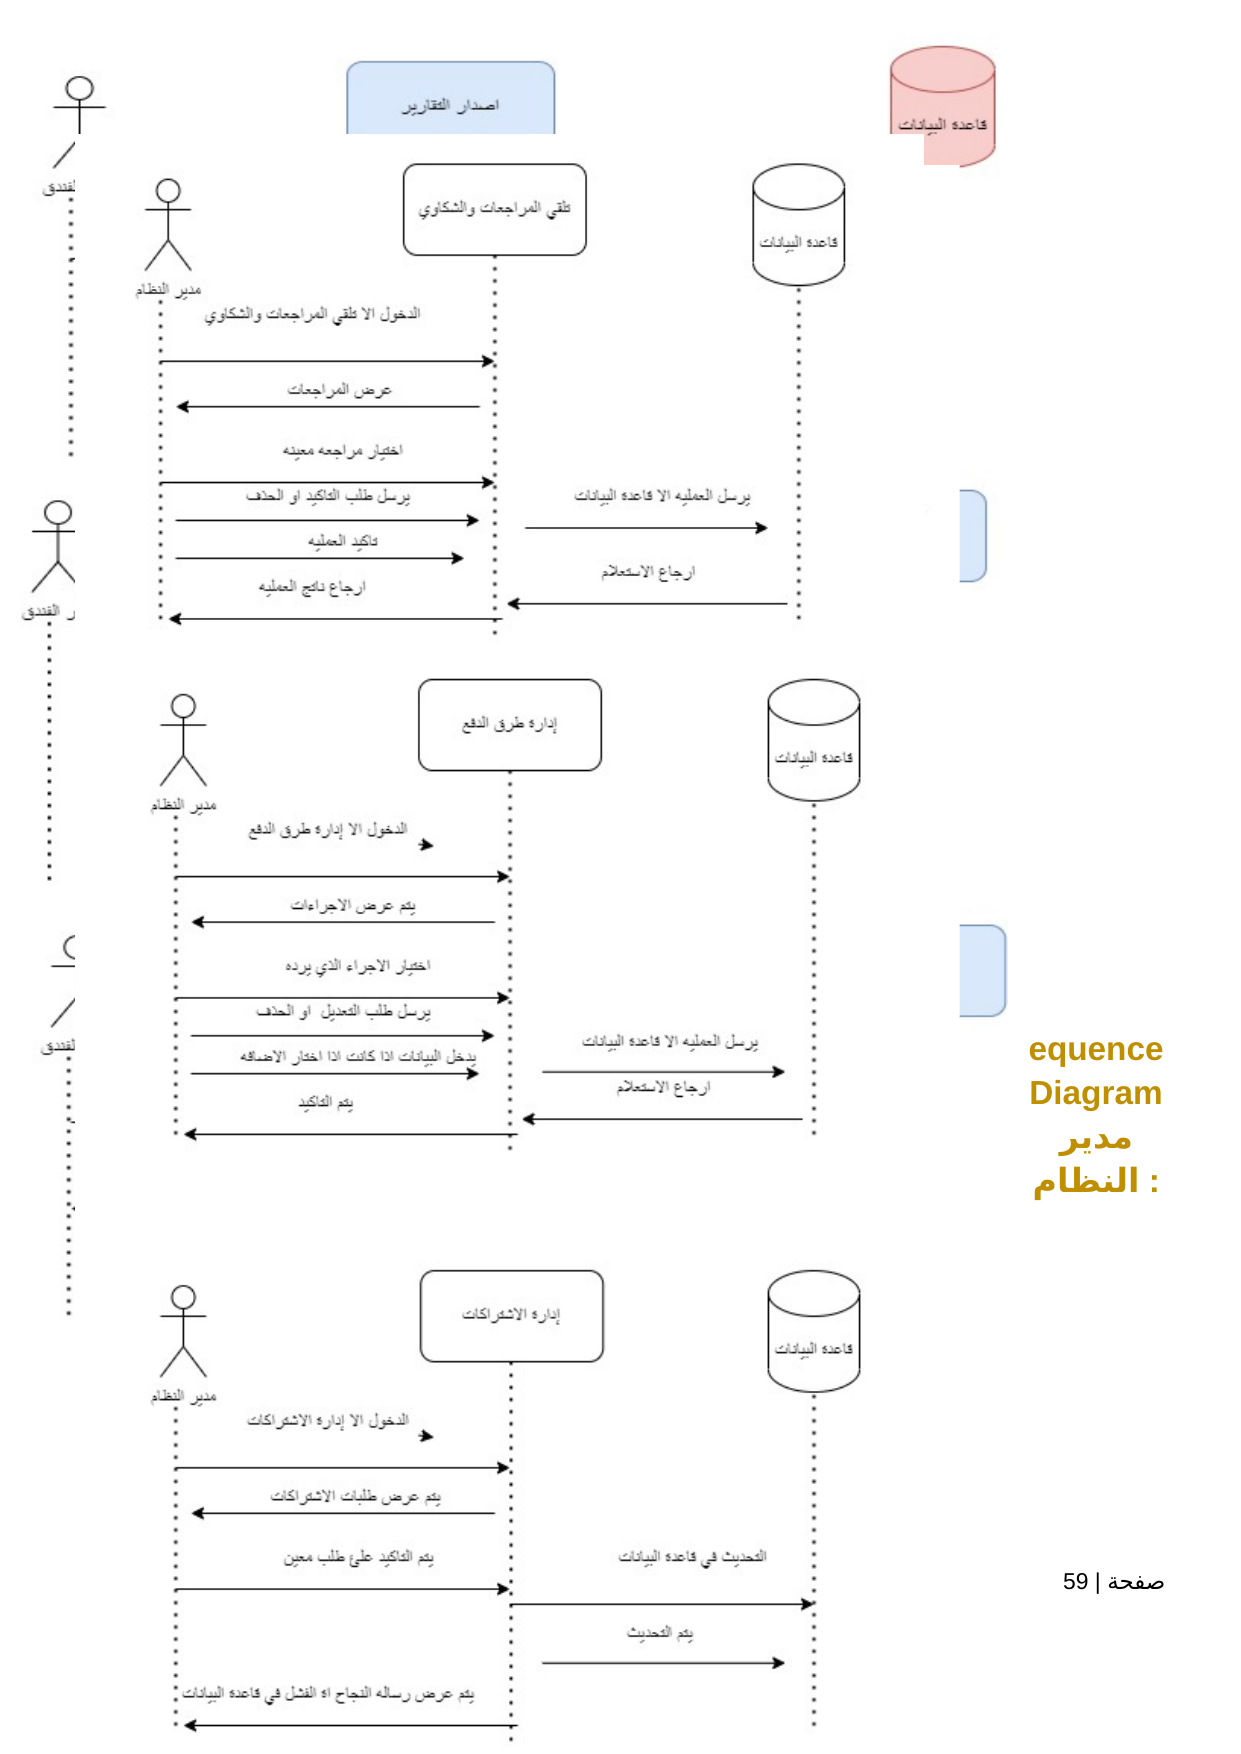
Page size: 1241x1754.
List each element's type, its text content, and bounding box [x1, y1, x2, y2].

subtitle equence Diagram مدير النظام : [1008, 1029, 1165, 1200]
picture [18, 0, 1008, 1754]
